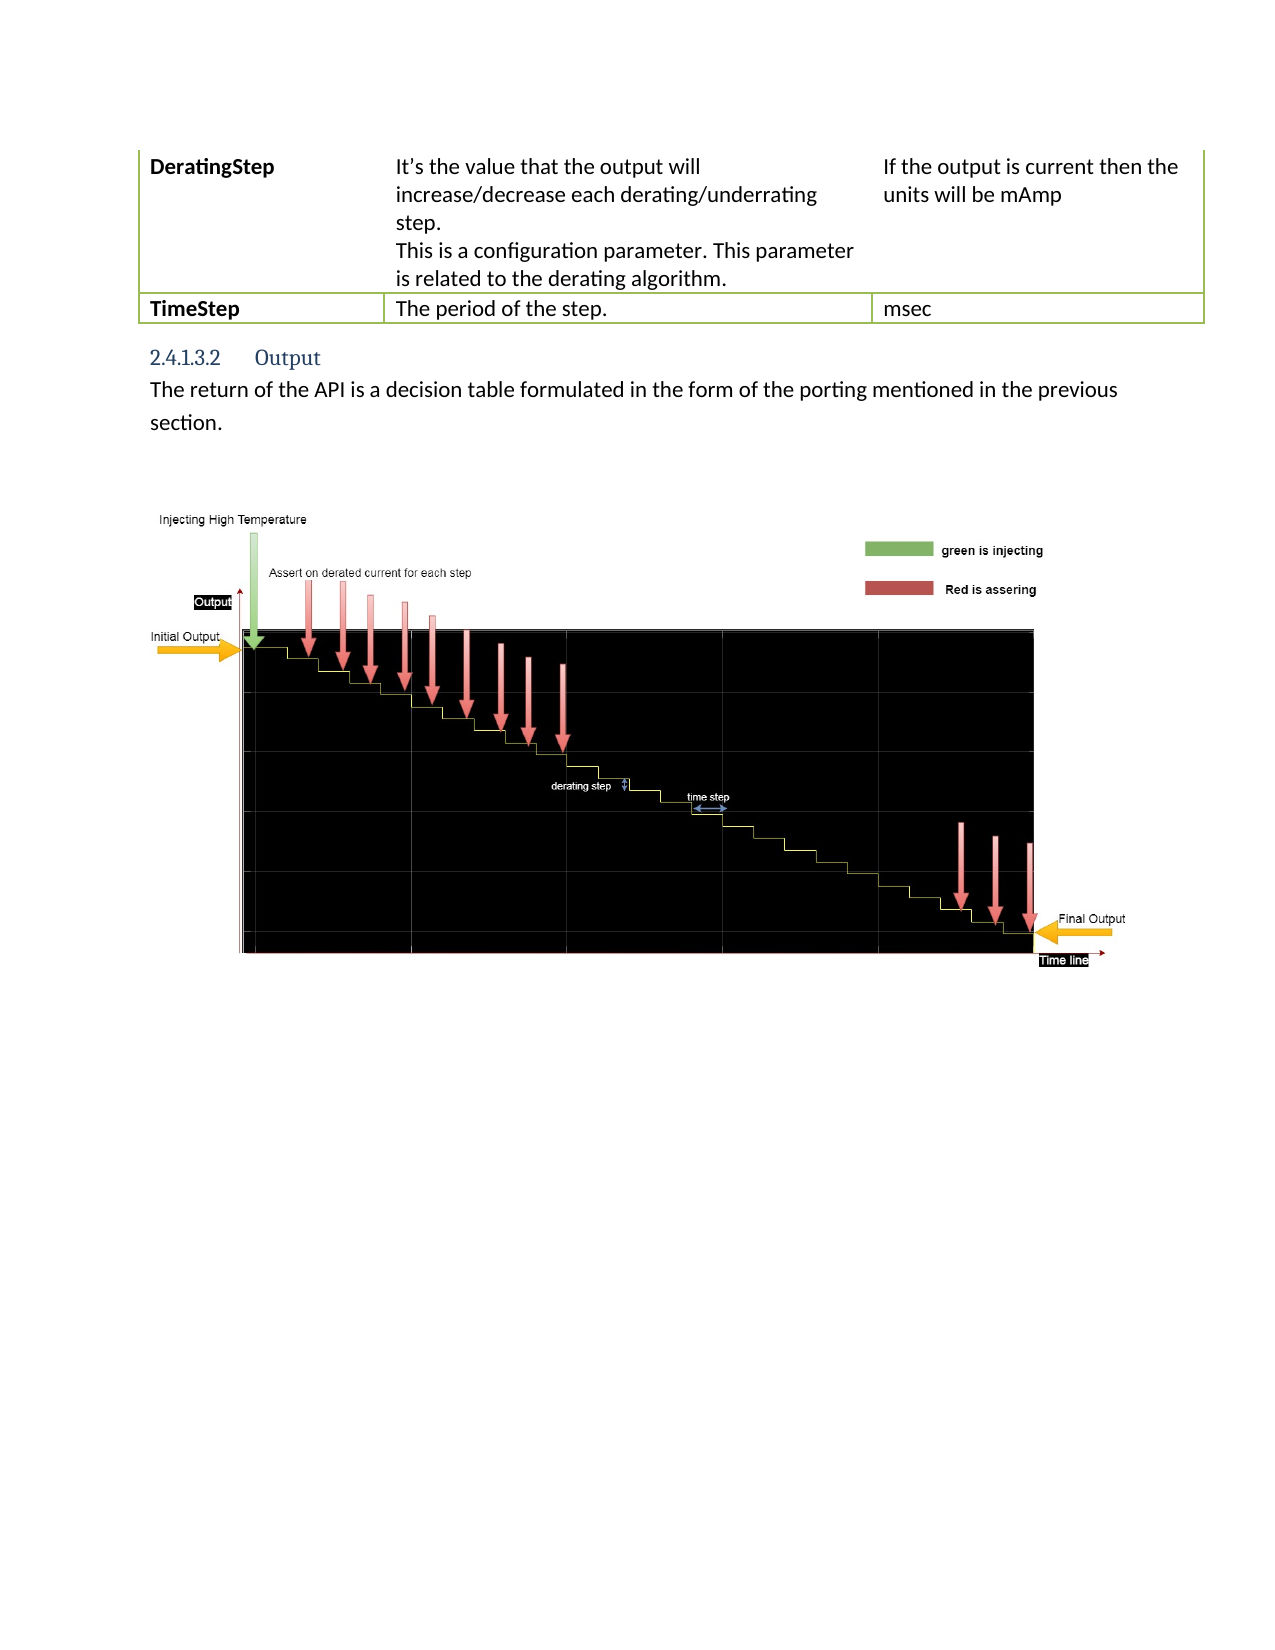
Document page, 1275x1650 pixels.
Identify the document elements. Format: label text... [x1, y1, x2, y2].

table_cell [872, 150, 1203, 292]
table_cell It’s the value that the output will increase/decrease each derating/underrating step. This is a configuration parameter. This parameter is related to the derating algorithm. [384, 150, 872, 292]
table_cell msec [873, 294, 1203, 322]
subtitle Output [150, 345, 1125, 372]
table_cell The period of the step. [385, 294, 871, 322]
picture [150, 513, 1125, 1004]
table_cell TimeStep [140, 294, 383, 322]
table_cell DeratingStep [140, 150, 384, 292]
text The return of the API is a decision table formulated in the form of the porting mentioned in the previous section. [150, 375, 1125, 436]
